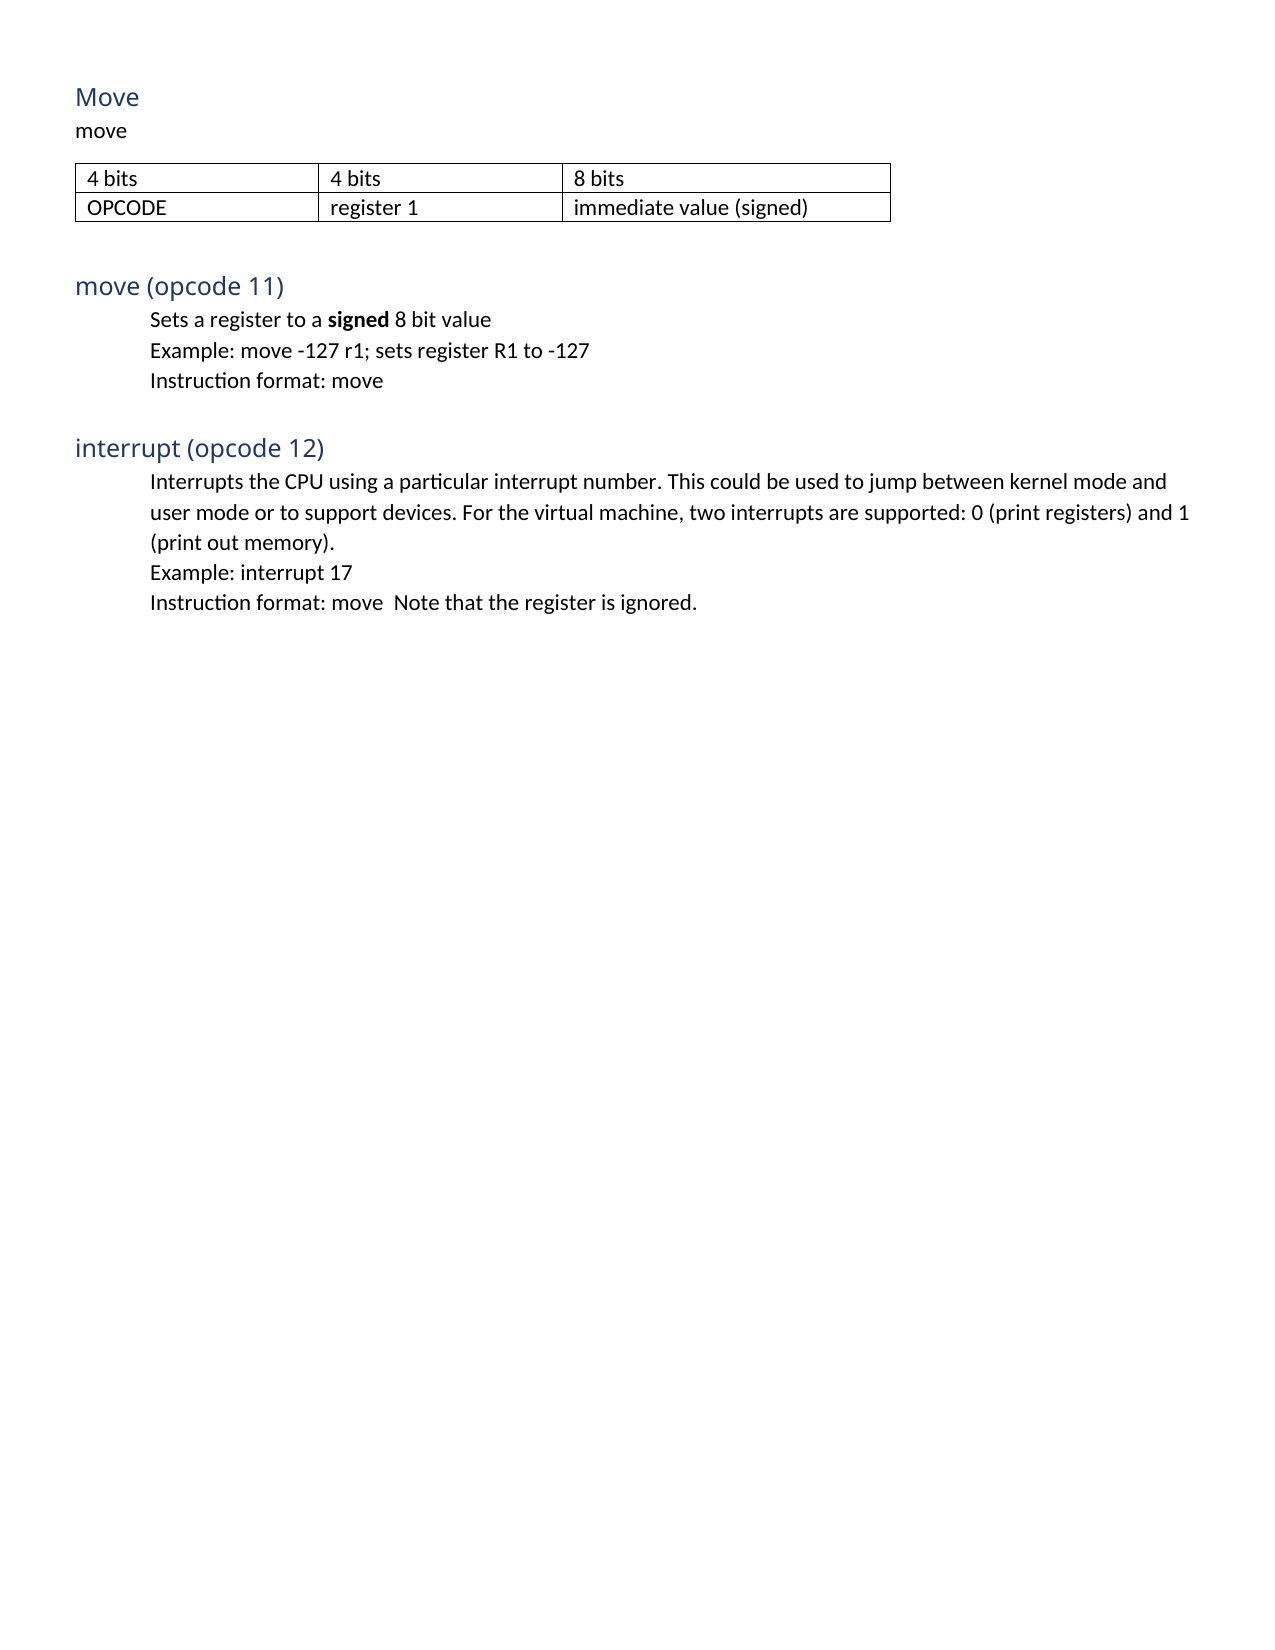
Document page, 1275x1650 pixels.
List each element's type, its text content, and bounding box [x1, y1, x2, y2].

table_cell register 1 [319, 193, 562, 221]
text Instruction format: move Note that the register is ignored. [150, 588, 1200, 616]
table_cell immediate value (signed) [563, 193, 890, 221]
table_cell OPCODE [76, 193, 318, 221]
table_header 8 bits [563, 164, 890, 192]
table_header 4 bits [76, 164, 318, 192]
subtitle move (opcode 11) [75, 269, 1200, 303]
text Instruction format: move [75, 366, 1200, 394]
text Example: interrupt 17 [150, 558, 1200, 586]
text move [75, 116, 1200, 144]
text Sets a register to a signed 8 bit value [75, 306, 1200, 334]
text Example: move -127 r1; sets register R1 to -127 [75, 336, 1200, 364]
subtitle interrupt (opcode 12) [75, 431, 1200, 465]
subtitle Move [75, 79, 1200, 113]
table_header 4 bits [319, 164, 562, 192]
text Interrupts the CPU using a particular interrupt number. This could be used to jump between kernel mode and user mode or to support devices. For the virtual machine, two interrupts are supported: 0 (print registers) and 1 (print out memory). [150, 467, 1200, 556]
